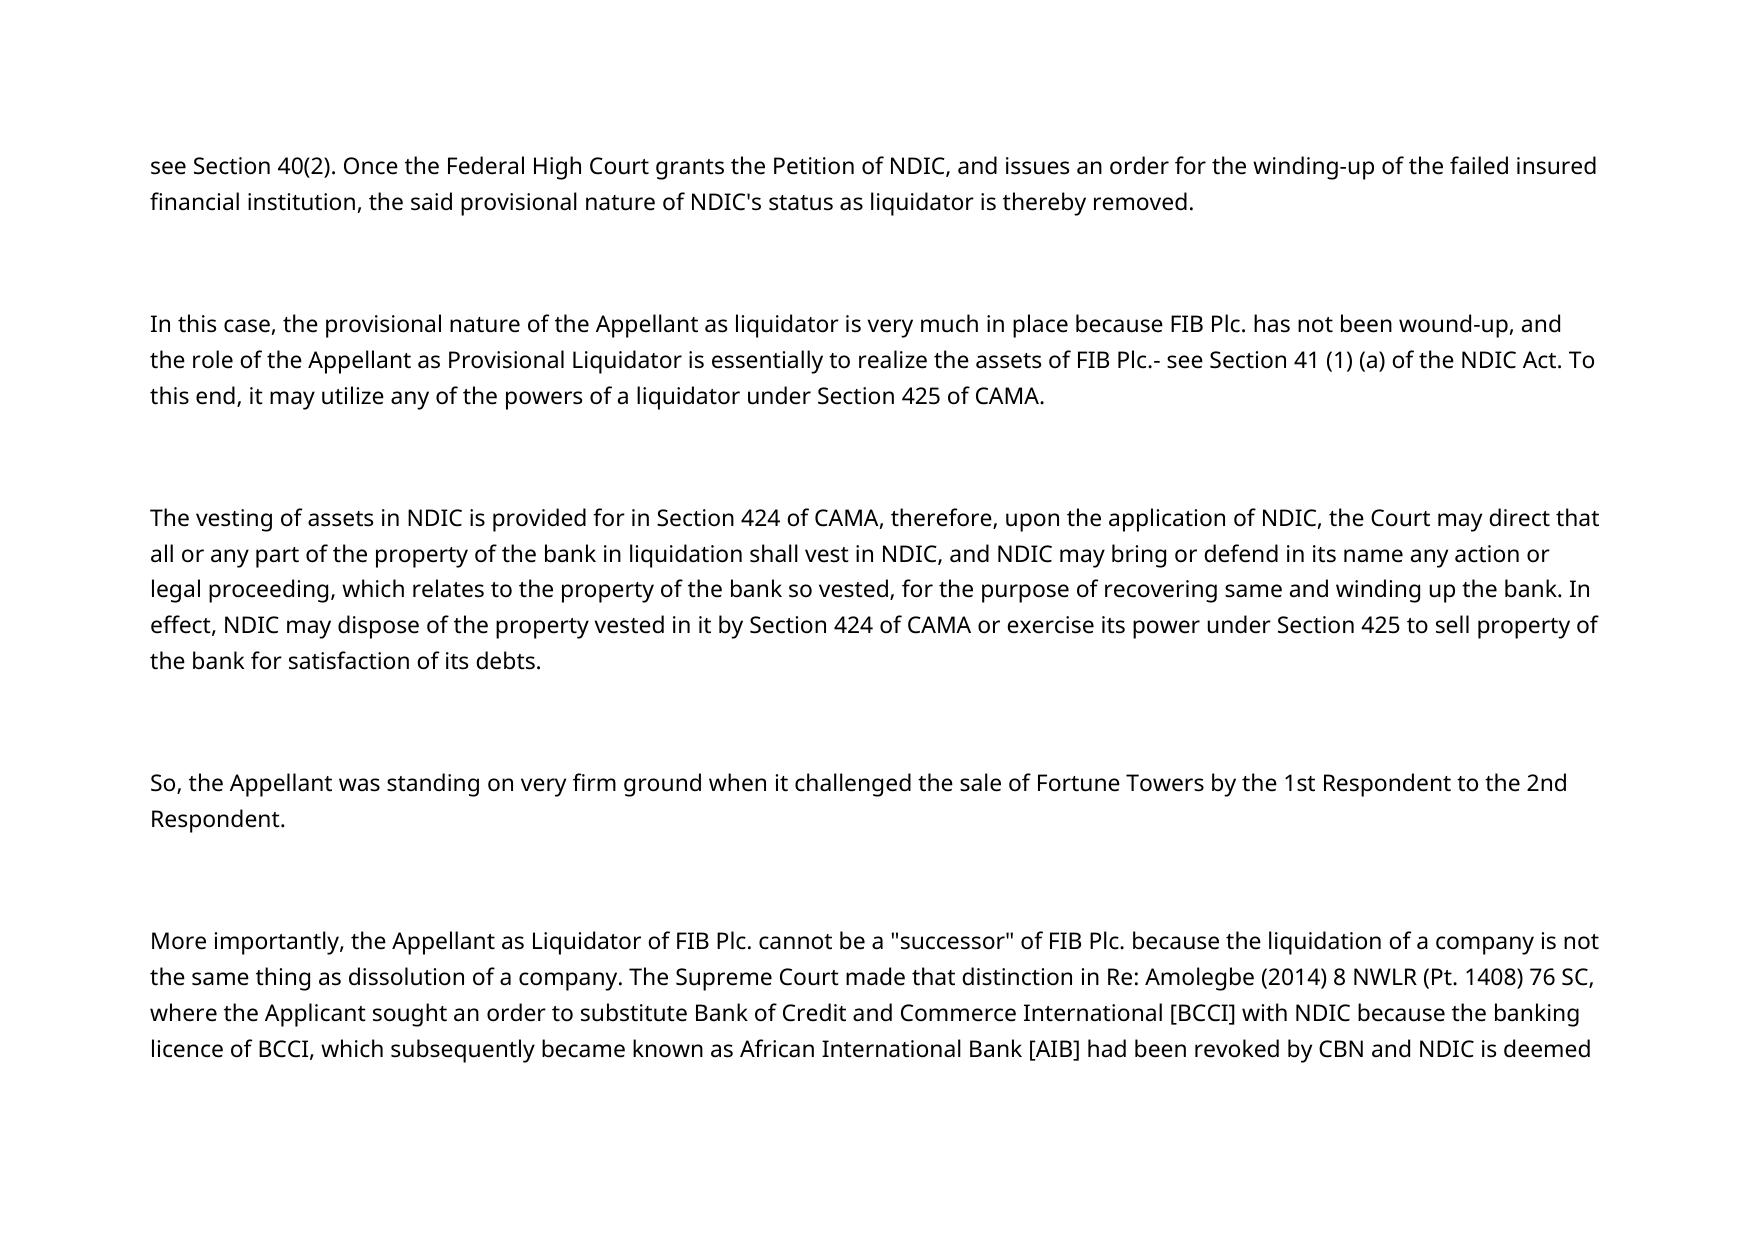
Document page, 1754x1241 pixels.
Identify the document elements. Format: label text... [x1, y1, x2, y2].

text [150, 150, 1604, 217]
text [150, 925, 1604, 1064]
text The vesting of assets in NDIC is provided for in Section 424 of CAMA, therefore, upon the application of NDIC, the Court may direct that all or any part of the property of the bank in liquidation shall vest in NDIC, and NDIC may bring or defend in its name any action or legal proceeding, which relates to the property of the bank so vested, for the purpose of recovering same and winding up the bank. In effect, NDIC may dispose of the property vested in it by Section 424 of CAMA or exercise its power under Section 425 to sell property of the bank for satisfaction of its debts. [150, 502, 1604, 677]
text So, the Appellant was standing on very firm ground when it challenged the sale of Fortune Towers by the 1st Respondent to the 2nd Respondent. [150, 767, 1604, 834]
text In this case, the provisional nature of the Appellant as liquidator is very much in place because FIB Plc. has not been wound-up, and the role of the Appellant as Provisional Liquidator is essentially to realize the assets of FIB Plc.- see Section 41 (1) (a) of the NDIC Act. To this end, it may utilize any of the powers of a liquidator under Section 425 of CAMA. [150, 308, 1604, 411]
